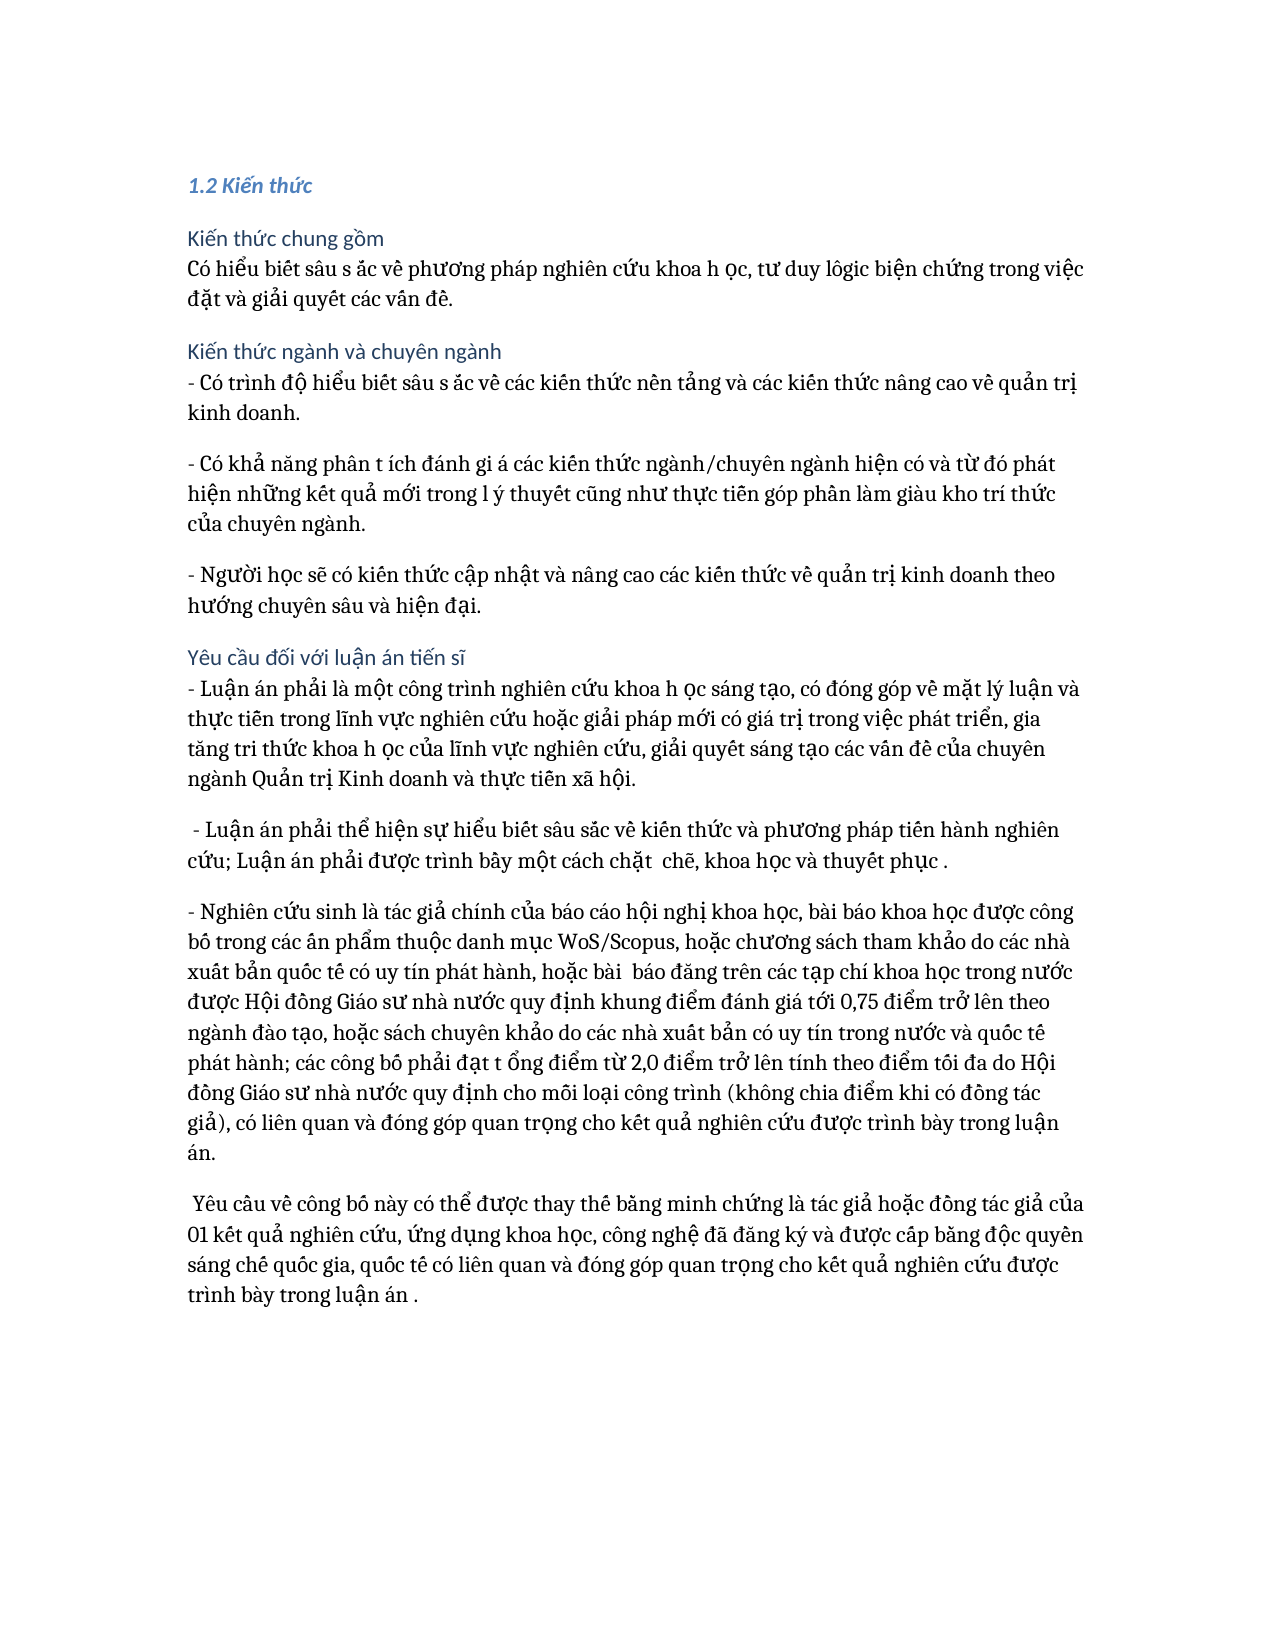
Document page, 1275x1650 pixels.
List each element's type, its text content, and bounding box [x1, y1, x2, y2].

subtitle Kiến thức ngành và chuyên ngành [187, 337, 1087, 365]
text - Luận án phải thể hiện sự hiểu biết sâu sắc về kiến thức và phương pháp tiến hành nghiên cứu; Luận án phải được trình bầy một cách chặt chẽ, khoa học và thuyết phục . [187, 817, 1087, 874]
text Có hiểu biết sâu s ắc về phương pháp nghiên cứu khoa h ọc, tư duy lôgic biện chứng trong việc đặt và giải quyết các vấn đề. [187, 256, 1087, 313]
subtitle Kiến thức chung gồm [187, 224, 1087, 252]
text - Có trình độ hiểu biết sâu s ắc về các kiến thức nền tảng và các kiến thức nâng cao về quản trị kinh doanh. [187, 369, 1087, 426]
subtitle Yêu cầu đối với luận án tiến sĩ [187, 643, 1087, 671]
text - Luận án phải là một công trình nghiên cứu khoa h ọc sáng tạo, có đóng góp về mặt lý luận và thực tiễn trong lĩnh vực nghiên cứu hoặc giải pháp mới có giá trị trong việc phát triển, gia tăng tri thức khoa h ọc của lĩnh vực nghiên cứu, giải quyết sáng tạo các vấn đề của chuyên ngành Quản trị Kinh doanh và thực tiễn xã hội. [187, 676, 1087, 793]
text - Có khả năng phân t ích đánh gi á các kiến thức ngành/chuyên ngành hiện có và từ đó phát hiện những kết quả mới trong l ý thuyết cũng như thực tiễn góp phần làm giàu kho trí thức của chuyên ngành. [187, 451, 1087, 537]
subtitle 1.2 Kiến thức [187, 171, 1087, 199]
text Yêu cầu về công bố này có thể được thay thế bằng minh chứng là tác giả hoặc đồng tác giả của 01 kết quả nghiên cứu, ứng dụng khoa học, công nghệ đã đăng ký và được cấp bằng độc quyền sáng chế quốc gia, quốc tế có liên quan và đóng góp quan trọng cho kết quả nghiên cứu được trình bày trong luận án . [187, 1191, 1087, 1308]
text - Người học sẽ có kiến thức cập nhật và nâng cao các kiến thức về quản trị kinh doanh theo hướng chuyên sâu và hiện đại. [187, 562, 1087, 619]
text - Nghiên cứu sinh là tác giả chính của báo cáo hội nghị khoa học, bài báo khoa học được công bố trong các ấn phẩm thuộc danh mục WoS/Scopus, hoặc chương sách tham khảo do các nhà xuất bản quốc tế có uy tín phát hành, hoặc bài báo đăng trên các tạp chí khoa học trong nước được Hội đồng Giáo sư nhà nước quy định khung điểm đánh giá tới 0,75 điểm trở lên theo ngành đào tạo, hoặc sách chuyên khảo do các nhà xuất bản có uy tín trong nước và quốc tế phát hành; các công bố phải đạt t ổng điểm từ 2,0 điểm trở lên tính theo điểm tối đa do Hội đồng Giáo sư nhà nước quy định cho mỗi loại công trình (không chia điểm khi có đồng tác giả), có liên quan và đóng góp quan trọng cho kết quả nghiên cứu được trình bày trong luận án. [187, 898, 1087, 1167]
